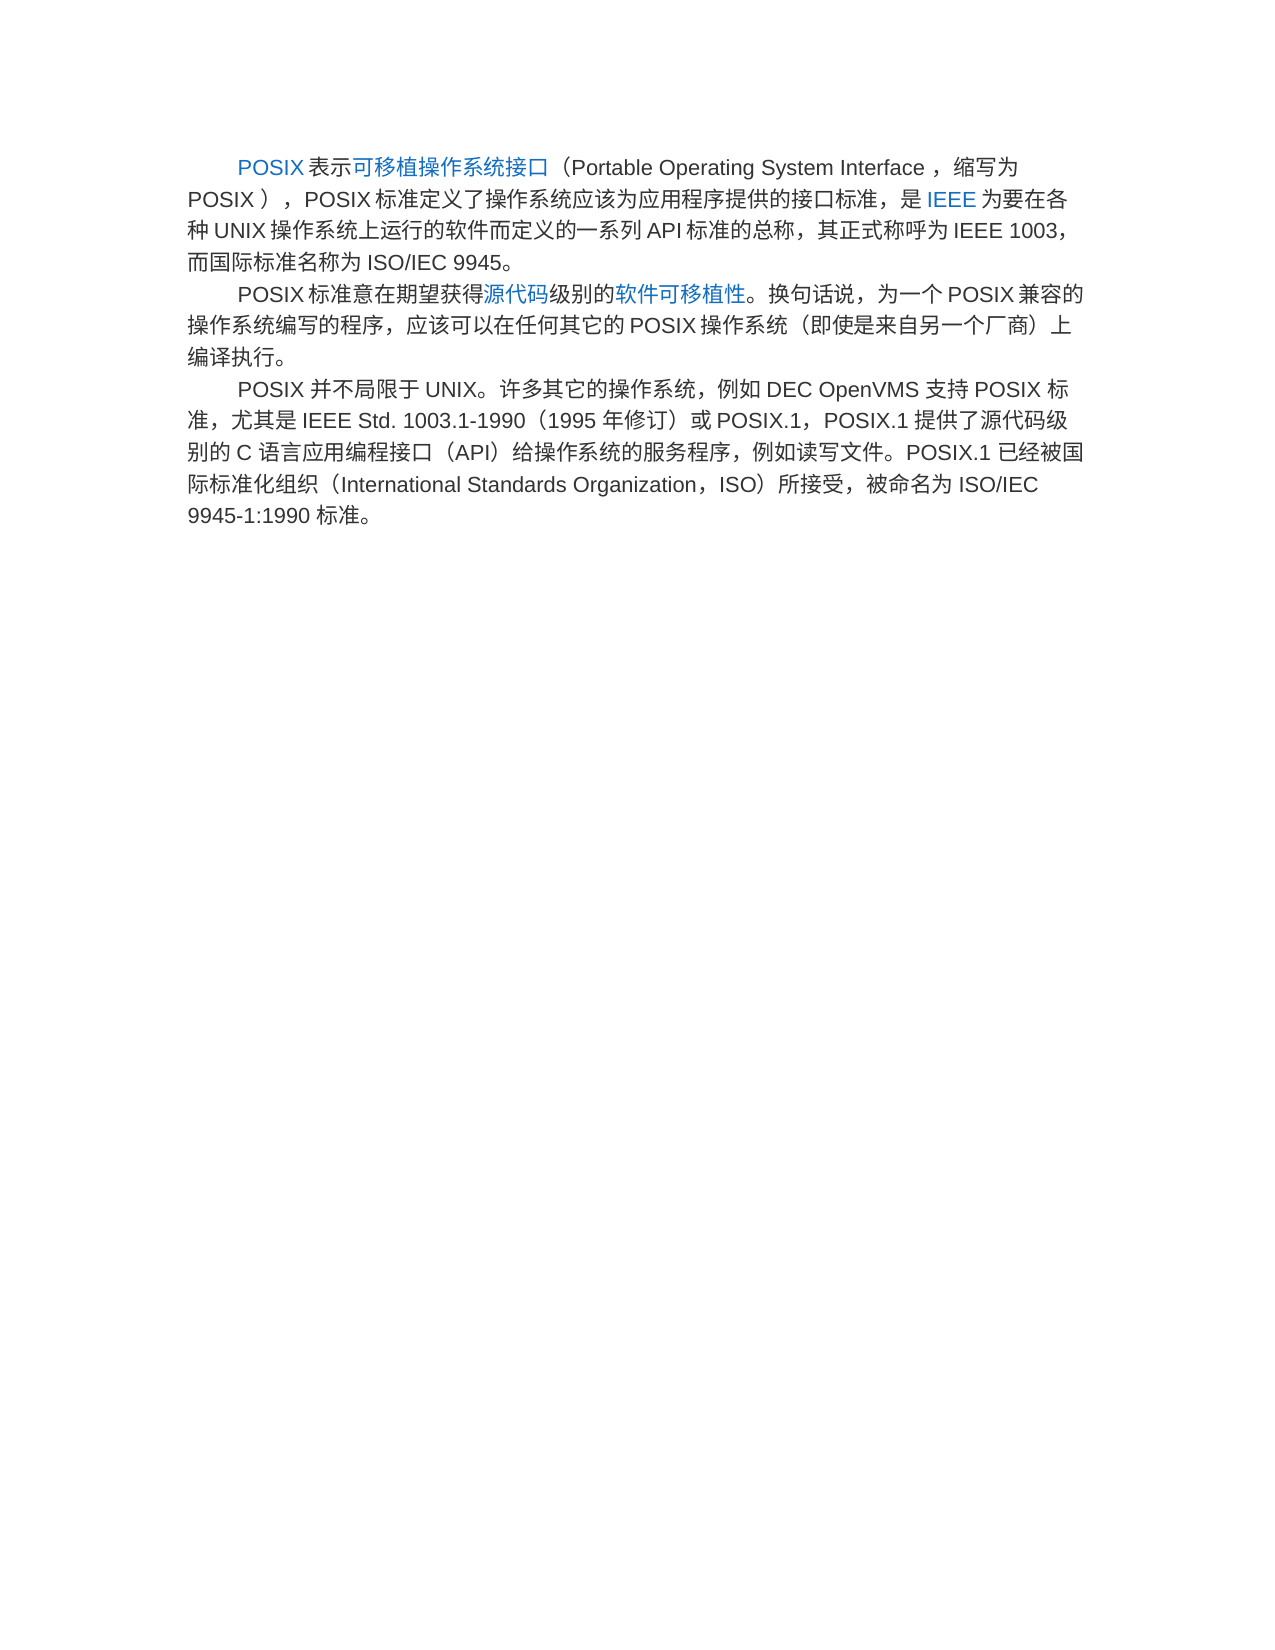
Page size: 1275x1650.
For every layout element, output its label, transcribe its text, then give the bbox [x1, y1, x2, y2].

text POSIX表示可移植操作系统接口（Portable Operating System Interface ，缩写为 POSIX ），POSIX标准定义了操作系统应该为应用程序提供的接口标准，是IEEE为要在各种UNIX操作系统上运行的软件而定义的一系列API标准的总称，其正式称呼为IEEE 1003，而国际标准名称为ISO/IEC 9945。 [187, 150, 1087, 277]
text POSIX 并不局限于 UNIX。许多其它的操作系统，例如 DEC OpenVMS 支持 POSIX 标准，尤其是 IEEE Std. 1003.1-1990（1995 年修订）或 POSIX.1，POSIX.1 提供了源代码级别的 C 语言应用编程接口（API）给操作系统的服务程序，例如读写文件。POSIX.1 已经被国际标准化组织（International Standards Organization，ISO）所接受，被命名为 ISO/IEC 9945-1:1990 标准。 [187, 372, 1087, 530]
text POSIX标准意在期望获得源代码级别的软件可移植性。换句话说，为一个POSIX兼容的操作系统编写的程序，应该可以在任何其它的POSIX操作系统（即使是来自另一个厂商）上编译执行。 [187, 277, 1087, 372]
